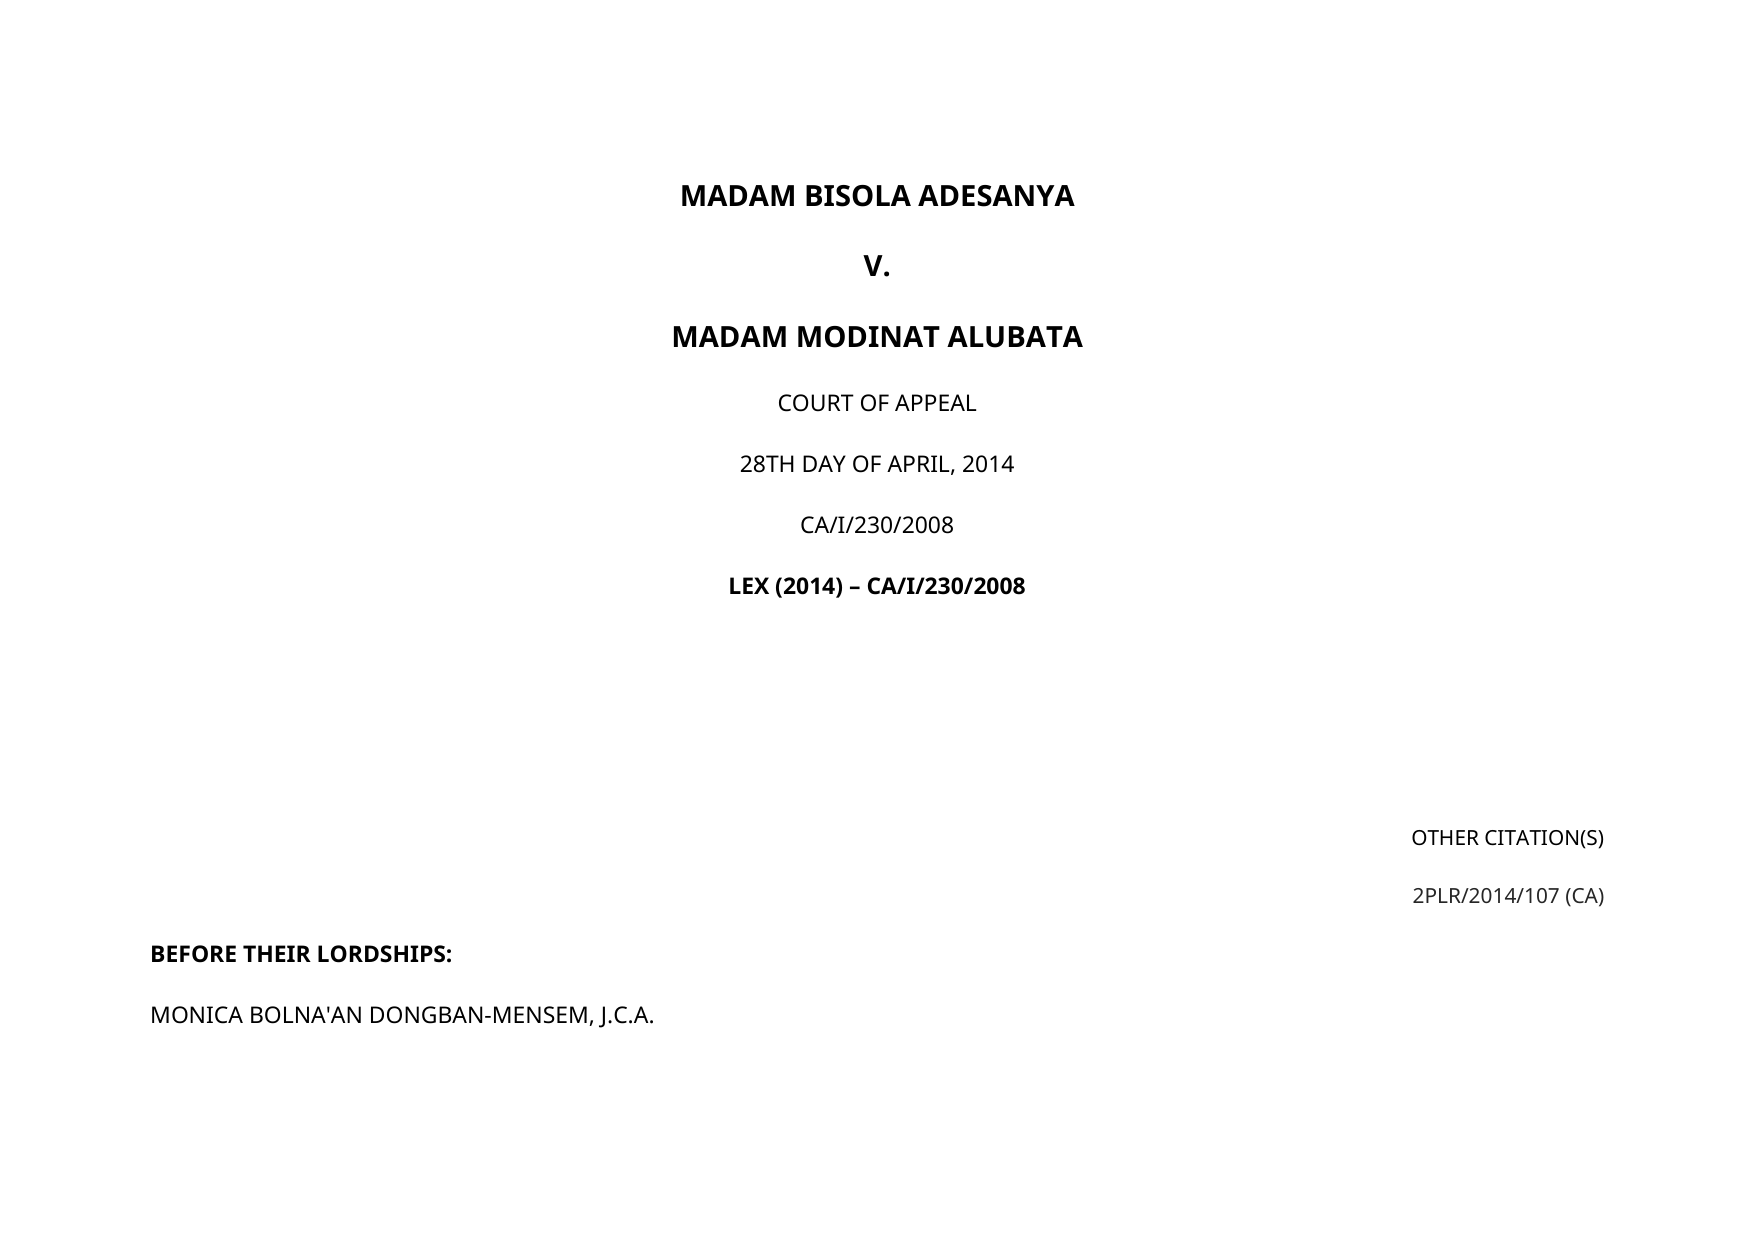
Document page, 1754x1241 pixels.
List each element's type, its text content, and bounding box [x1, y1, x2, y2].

text 28TH DAY OF APRIL, 2014 [150, 448, 1604, 479]
text MONICA BOLNA'AN DONGBAN-MENSEM, J.C.A. [150, 999, 1604, 1031]
text BEFORE THEIR LORDSHIPS: [150, 938, 1604, 969]
text MADAM BISOLA ADESANYA [150, 175, 1604, 215]
text V. [150, 246, 1604, 285]
text 2PLR/2014/107 (CA) [150, 881, 1604, 909]
text MADAM MODINAT ALUBATA [150, 316, 1604, 356]
text COURT OF APPEAL [150, 387, 1604, 418]
text OTHER CITATION(S) [150, 823, 1604, 852]
text LEX (2014) – CA/I/230/2008 [150, 570, 1604, 601]
text CA/I/230/2008 [150, 509, 1604, 540]
